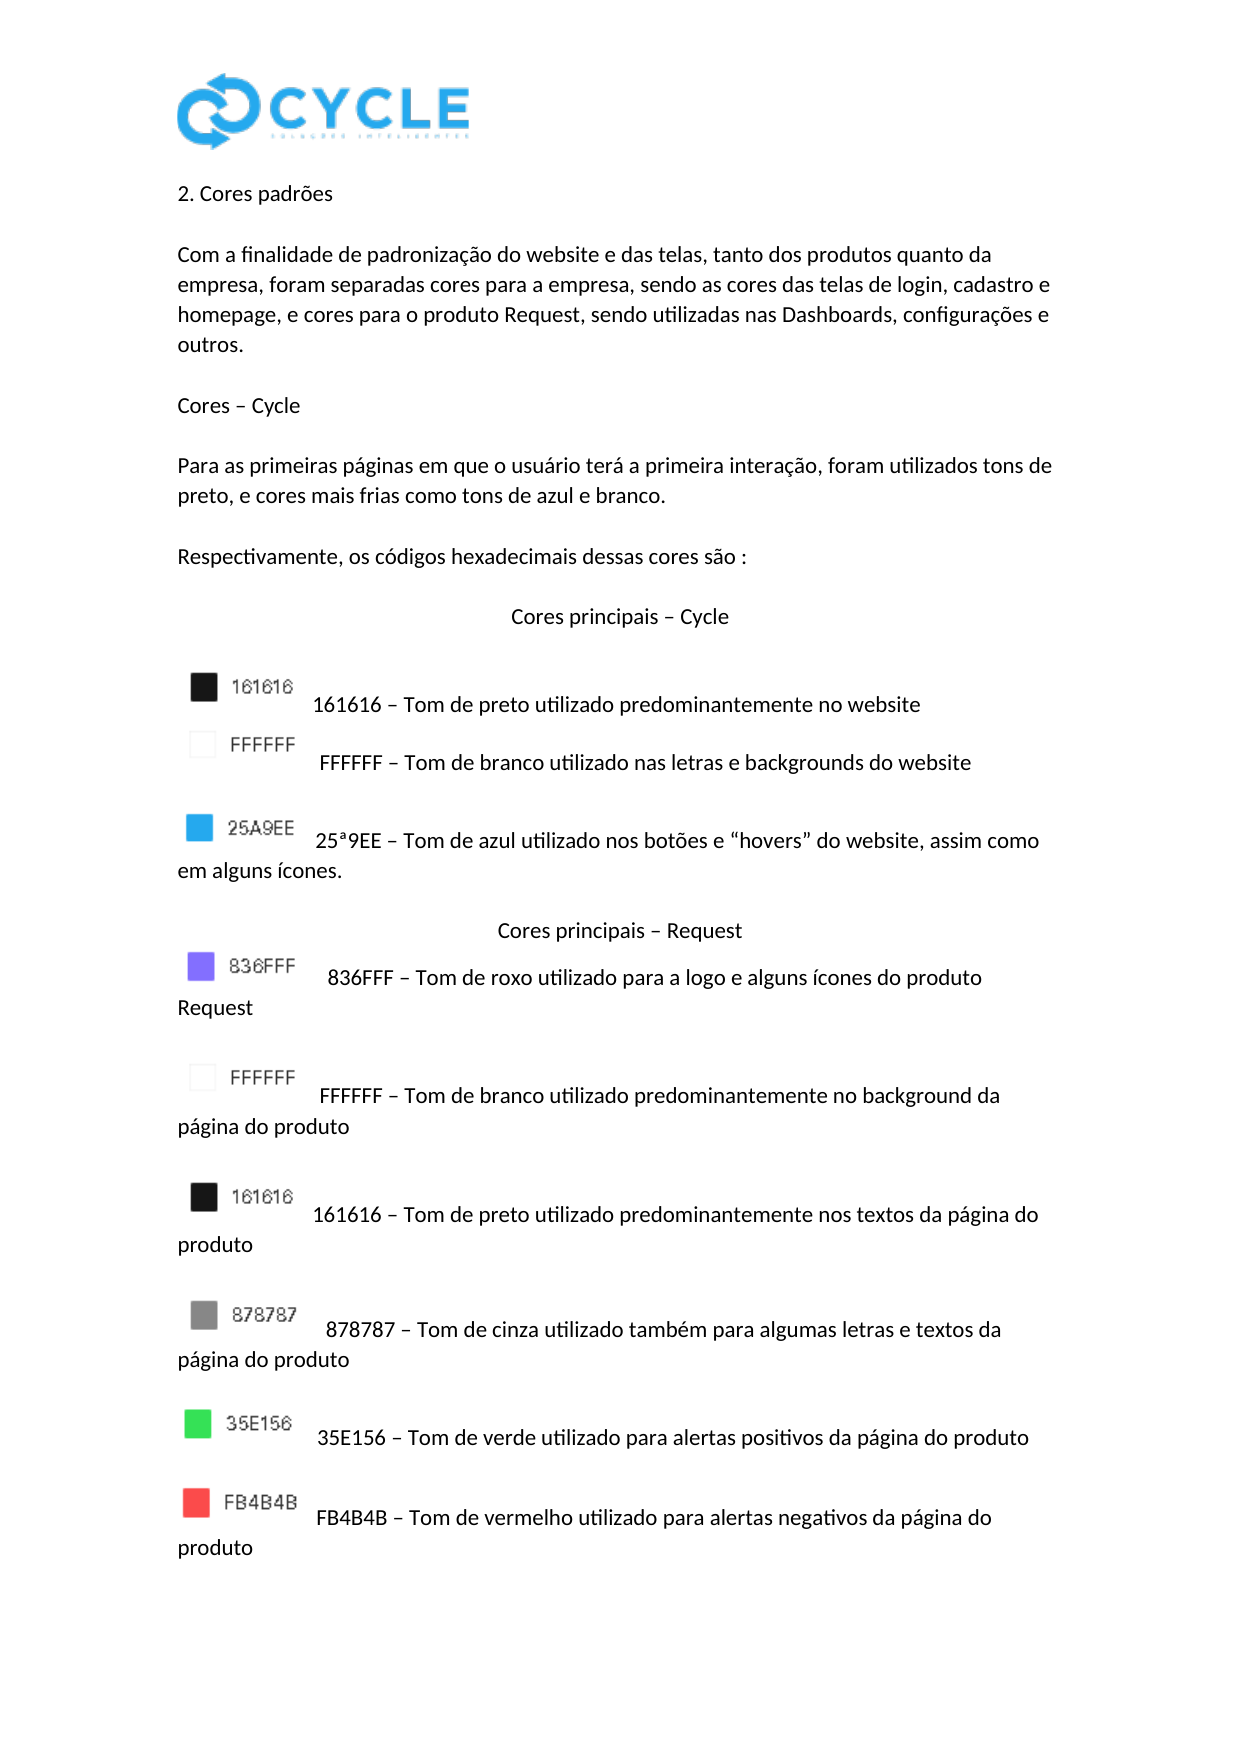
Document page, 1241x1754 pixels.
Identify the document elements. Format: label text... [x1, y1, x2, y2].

list Com a finalidade de padronização do website e das telas, tanto dos produtos quanto da empresa, foram separadas cores para a empresa, sendo as cores das telas de login, cadastro e homepage, e cores para o produto Request, sendo utilizadas nas Dashboards, configurações e outros. [177, 240, 1063, 359]
list Cores principais – Cycle [177, 602, 1063, 631]
picture [177, 1172, 307, 1223]
list FFFFFF – Tom de branco utilizado nas letras e backgrounds do website [177, 721, 1063, 777]
list 161616 – Tom de preto utilizado predominantemente no website [177, 663, 1063, 719]
list Cores – Cycle [177, 391, 1063, 419]
picture [177, 662, 307, 713]
picture [177, 1405, 312, 1445]
picture [177, 946, 328, 986]
list 2. Cores padrões [177, 179, 1063, 208]
list FB4B4B – Tom de vermelho utilizado para alertas negativos da página do produto [177, 1483, 1063, 1561]
list FFFFFF – Tom de branco utilizado predominantemente no background da página do produto [177, 1054, 1063, 1140]
picture [177, 808, 310, 848]
picture [177, 73, 469, 150]
picture [177, 1483, 317, 1526]
picture [177, 720, 320, 771]
list 878787 – Tom de cinza utilizado também para algumas letras e textos da página do produto [177, 1291, 1063, 1373]
list 161616 – Tom de preto utilizado predominantemente nos textos da página do produto [177, 1172, 1063, 1258]
list Respectivamente, os códigos hexadecimais dessas cores são : [177, 542, 1063, 570]
picture [177, 1053, 320, 1104]
list Cores principais – Request [177, 916, 1063, 944]
list Para as primeiras páginas em que o usuário terá a primeira interação, foram utilizados tons de preto, e cores mais frias como tons de azul e branco. [177, 451, 1063, 510]
list 25ª9EE – Tom de azul utilizado nos botões e “hovers” do website, assim como em alguns ícones. [177, 809, 1063, 884]
picture [177, 1290, 326, 1338]
list 35E156 – Tom de verde utilizado para alertas positivos da página do produto [177, 1406, 1063, 1451]
list 836FFF – Tom de roxo utilizado para a logo e alguns ícones do produto Request [177, 947, 1063, 1022]
